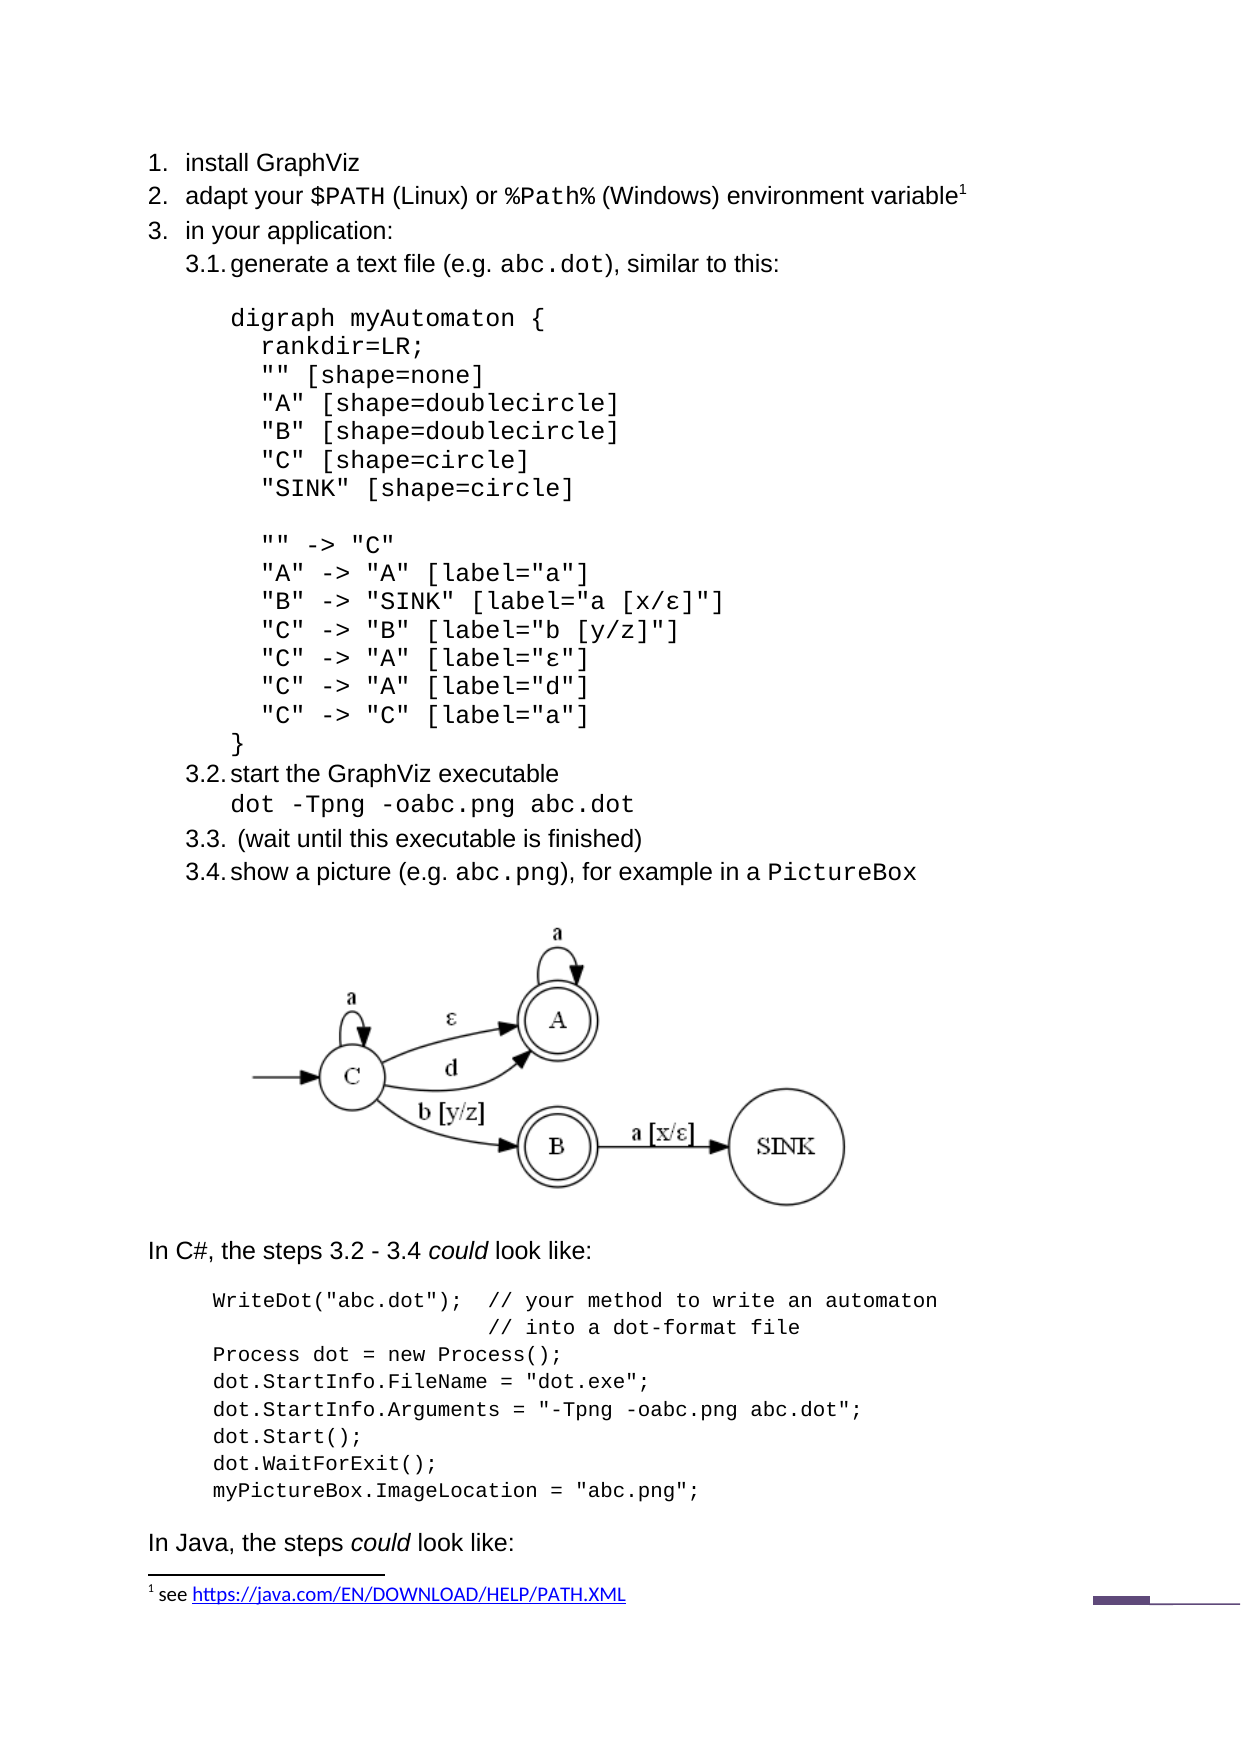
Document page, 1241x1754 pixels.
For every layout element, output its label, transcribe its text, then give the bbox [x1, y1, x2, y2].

text "C" -> "C" [label="a"] [230, 702, 1093, 731]
text "C" -> "A" [label="ε"] [230, 646, 1093, 674]
list adapt your $PATH (Linux) or %Path% (Windows) environment variable [148, 181, 1093, 212]
list dot.WaitForExit(); [148, 1453, 1093, 1477]
text "SINK" [shape=circle] [230, 476, 1093, 504]
text rankdir=LR; [230, 334, 1093, 362]
text "A" -> "A" [label="a"] [230, 561, 1093, 589]
text In C#, the steps 3.2 - 3.4 could look like: [148, 1236, 1093, 1265]
list // into a dot-format file [148, 1317, 1093, 1341]
text In Java, the steps could look like: [148, 1528, 1093, 1557]
list install GraphViz [148, 148, 1093, 176]
list WriteDot("abc.dot"); // your method to write an automaton [148, 1290, 1093, 1314]
text "C" [shape=circle] [230, 447, 1093, 476]
text "C" -> "B" [label="b [y/z]"] [230, 617, 1093, 646]
list in your application: [148, 216, 1093, 245]
text "" -> "C" [230, 532, 1093, 561]
text } [230, 731, 1093, 759]
list dot.StartInfo.FileName = "dot.exe"; [148, 1372, 1093, 1395]
text "B" -> "SINK" [label="a [x/ε]"] [230, 589, 1093, 617]
list myPictureBox.ImageLocation = "abc.png"; [148, 1480, 1093, 1504]
list (wait until this executable is finished) [185, 824, 1093, 853]
list generate a text file (e.g. abc.dot), similar to this: [185, 249, 1093, 280]
picture [147, 913, 852, 1212]
list dot.Start(); [148, 1426, 1093, 1449]
list Process dot = new Process(); [148, 1344, 1093, 1368]
list dot.StartInfo.Arguments = "-Tpng -oabc.png abc.dot"; [148, 1399, 1093, 1422]
text "B" [shape=doublecircle] [230, 419, 1093, 447]
list start the GraphViz executable dot -Tpng -oabc.png abc.dot [185, 759, 1093, 820]
text "A" [shape=doublecircle] [230, 391, 1093, 419]
text "" [shape=none] [230, 362, 1093, 391]
text digraph myAutomaton { [230, 306, 1093, 334]
list show a picture (e.g. abc.png), for example in a PictureBox [185, 857, 1093, 888]
text "C" -> "A" [label="d"] [230, 674, 1093, 702]
